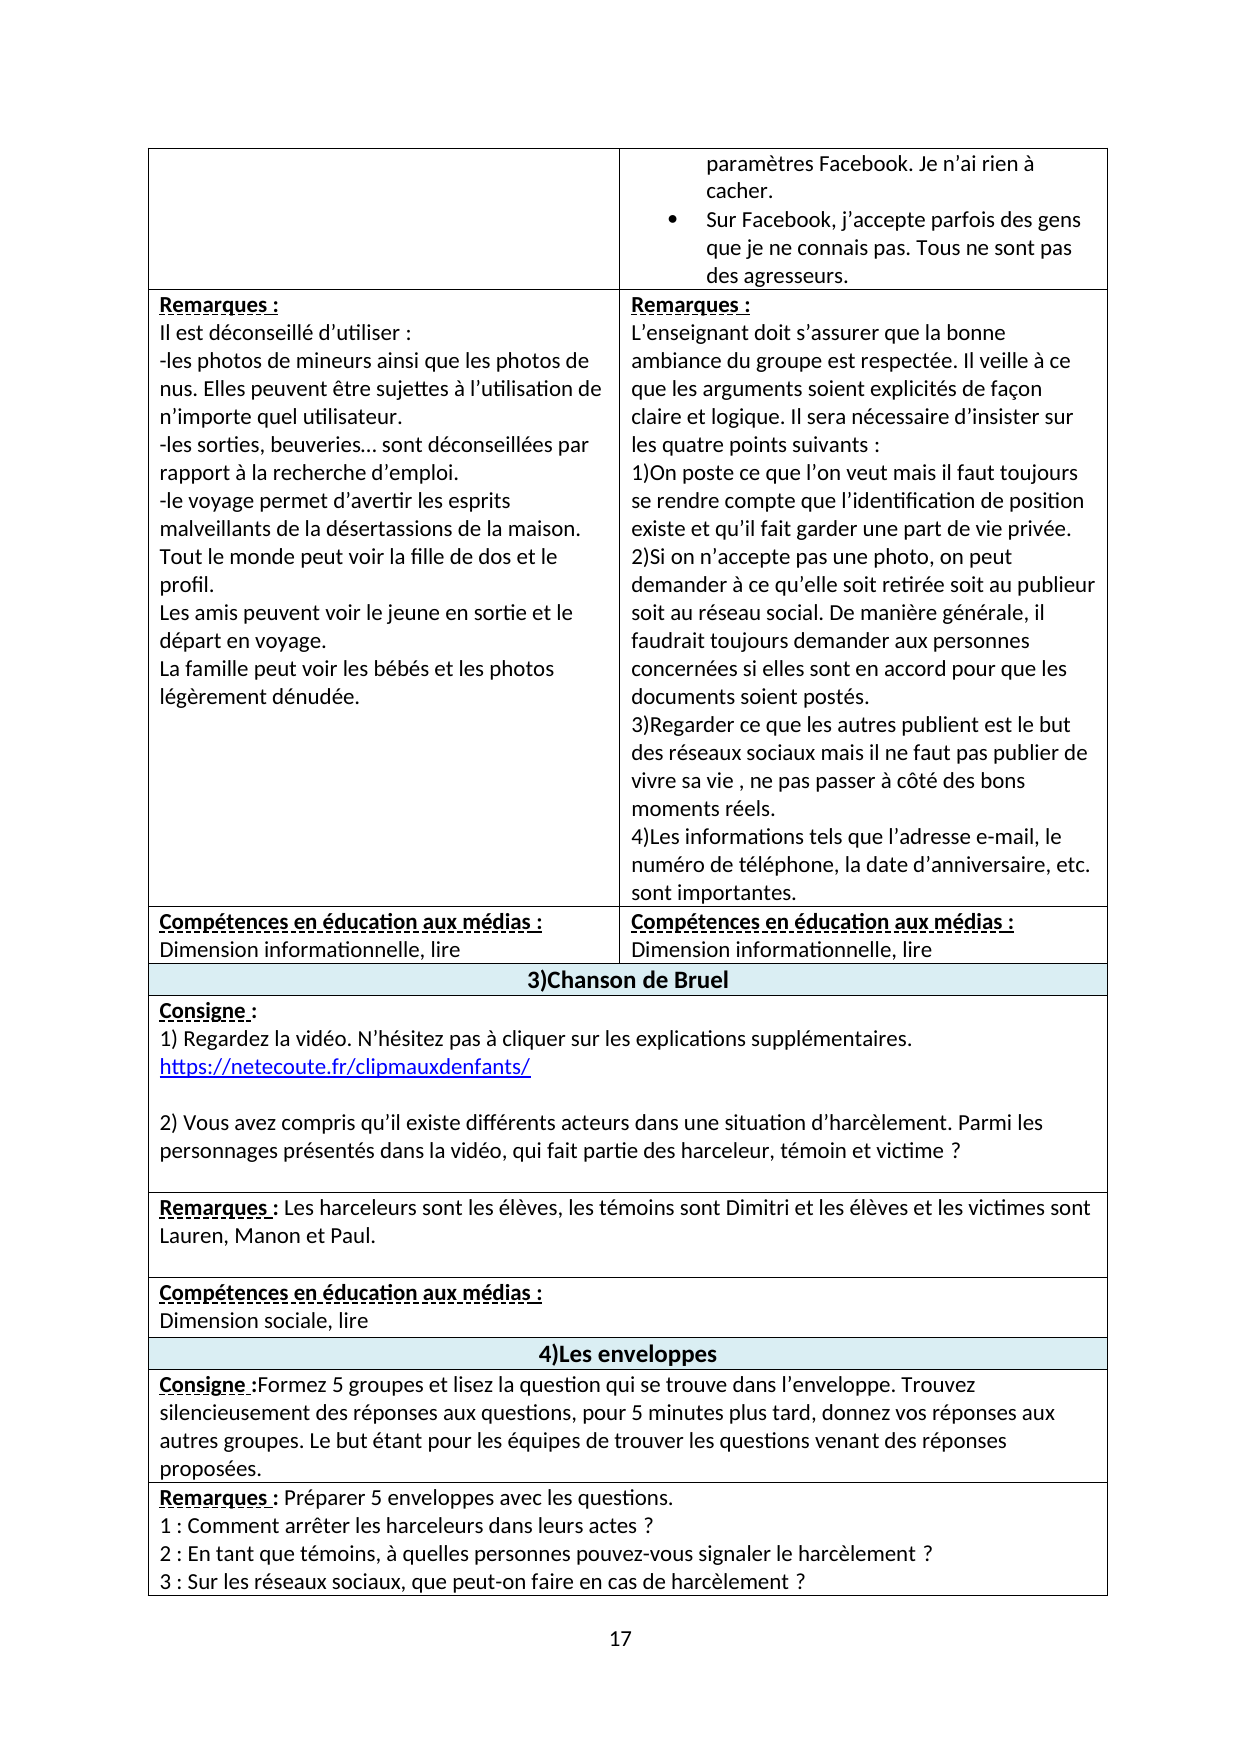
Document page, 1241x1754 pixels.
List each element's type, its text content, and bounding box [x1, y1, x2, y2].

table_cell Remarques : Il est déconseillé d’utiliser : -les photos de mineurs ainsi que les photos de nus. Elles peuvent être sujettes à l’utilisation de n’importe quel utilisateur. -les sorties, beuveries… sont déconseillées par rapport à la recherche d’emploi. -le voyage permet d’avertir les esprits malveillants de la désertassions de la maison. Tout le monde peut voir la fille de dos et le profil. Les amis peuvent voir le jeune en sortie et le départ en voyage. La famille peut voir les bébés et les photos légèrement dénudée. [149, 290, 619, 906]
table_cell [620, 149, 1107, 289]
table_cell Remarques : Les harceleurs sont les élèves, les témoins sont Dimitri et les élèves et les victimes sont Lauren, Manon et Paul. [149, 1193, 1107, 1277]
table_cell 3)Chanson de Bruel [149, 964, 1107, 995]
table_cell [149, 1483, 1107, 1595]
table_cell Consigne : 1) Regardez la vidéo. N’hésitez pas à cliquer sur les explications supplémentaires. https://netecoute.fr/clipmauxdenfants/ 2) Vous avez compris qu’il existe différents acteurs dans une situation d’harcèlement. Parmi les personnages présentés dans la vidéo, qui fait partie des harceleur, témoin et victime ? [149, 996, 1107, 1192]
table_cell Remarques : L’enseignant doit s’assurer que la bonne ambiance du groupe est respectée. Il veille à ce que les arguments soient explicités de façon claire et logique. Il sera nécessaire d’insister sur les quatre points suivants : 1)On poste ce que l’on veut mais il faut toujours se rendre compte que l’identification de position existe et qu’il fait garder une part de vie privée. 2)Si on n’accepte pas une photo, on peut demander à ce qu’elle soit retirée soit au publieur soit au réseau social. De manière générale, il faudrait toujours demander aux personnes concernées si elles sont en accord pour que les documents soient postés. 3)Regarder ce que les autres publient est le but des réseaux sociaux mais il ne faut pas publier de vivre sa vie , ne pas passer à côté des bons moments réels. 4)Les informations tels que l’adresse e-mail, le numéro de téléphone, la date d’anniversaire, etc. sont importantes. [620, 290, 1107, 906]
table_cell Compétences en éducation aux médias : Dimension sociale, lire [149, 1278, 1107, 1337]
table_cell Compétences en éducation aux médias : Dimension informationnelle, lire [620, 907, 1107, 963]
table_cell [149, 149, 619, 289]
table_cell 4)Les enveloppes [149, 1338, 1107, 1369]
table_cell Consigne :Formez 5 groupes et lisez la question qui se trouve dans l’enveloppe. Trouvez silencieusement des réponses aux questions, pour 5 minutes plus tard, donnez vos réponses aux autres groupes. Le but étant pour les équipes de trouver les questions venant des réponses proposées. [149, 1370, 1107, 1482]
table_cell Compétences en éducation aux médias : Dimension informationnelle, lire [149, 907, 619, 963]
